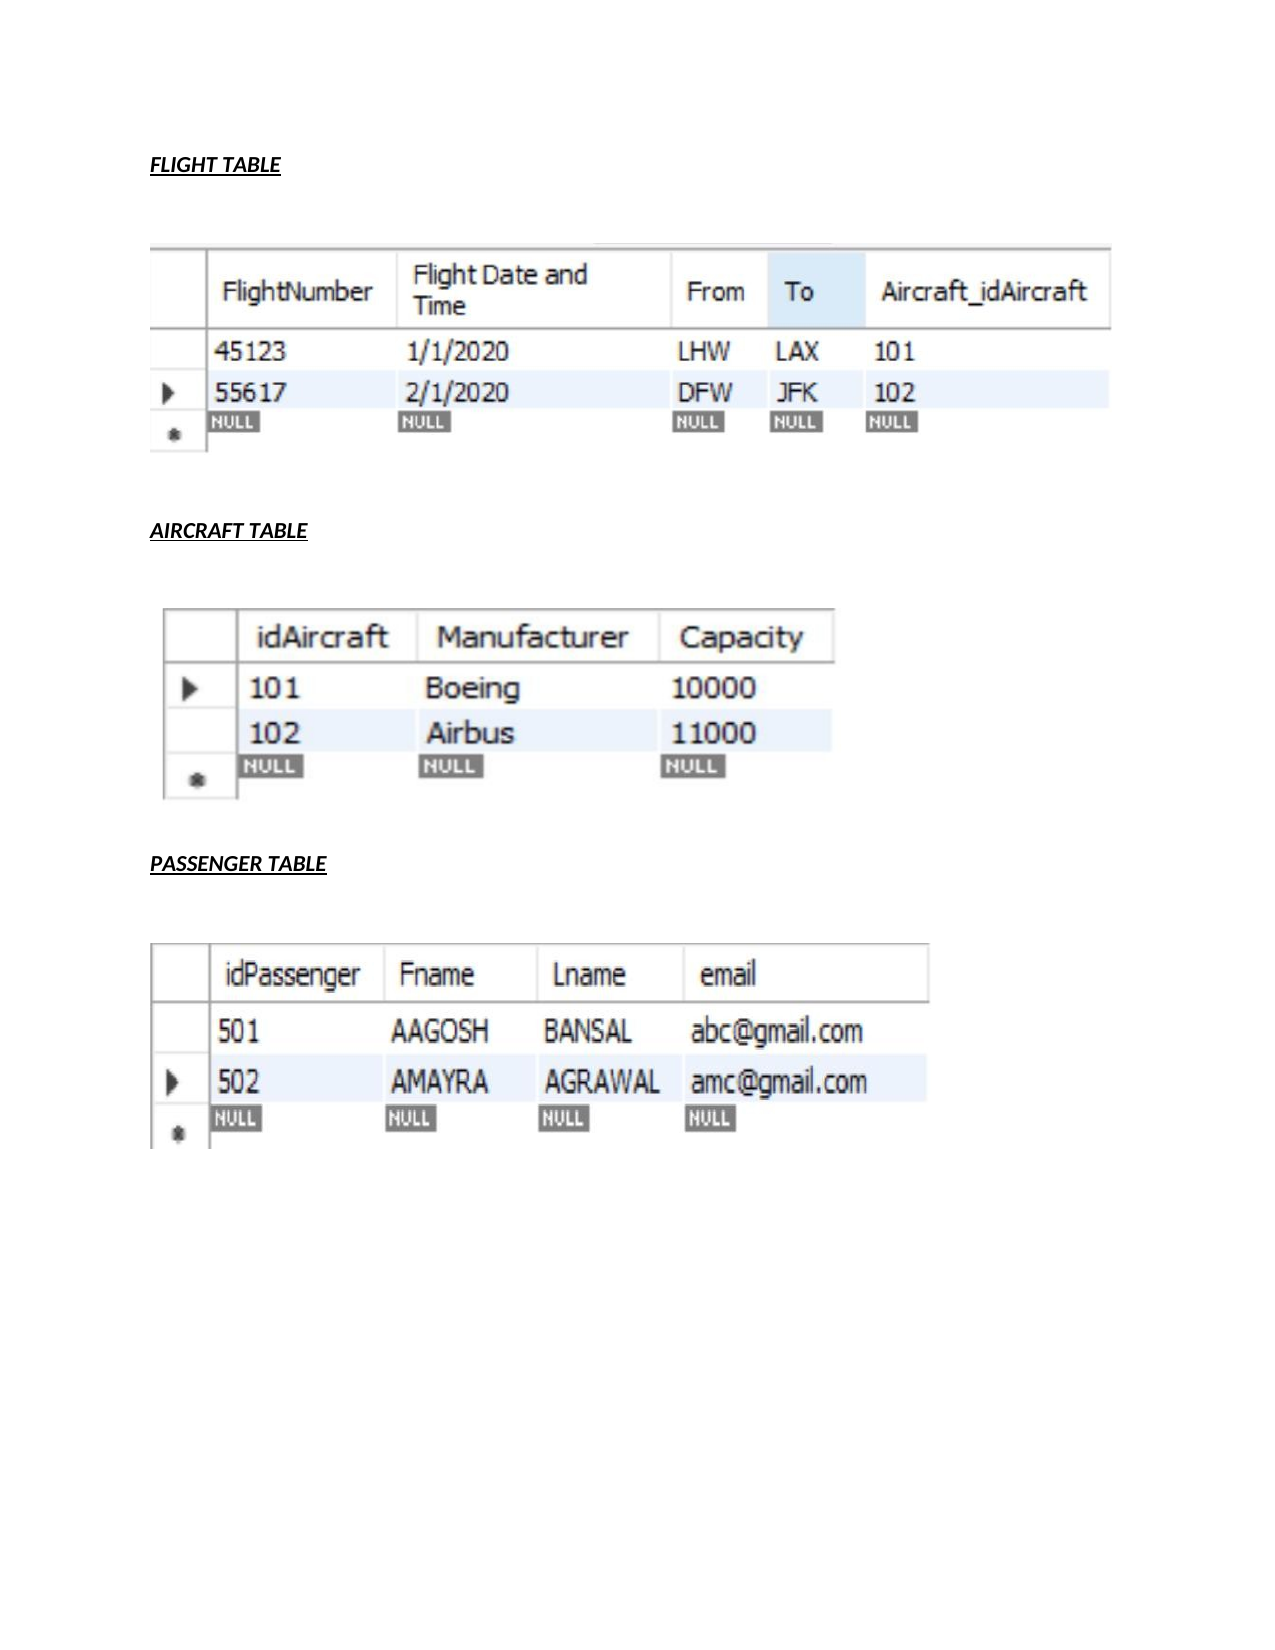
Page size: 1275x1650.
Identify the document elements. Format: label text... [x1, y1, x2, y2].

text AIRCRAFT TABLE [150, 516, 1242, 544]
text FLIGHT TABLE [150, 150, 1242, 178]
text PASSENGER TABLE [150, 849, 1242, 877]
picture [162, 608, 842, 805]
picture [150, 943, 932, 1149]
picture [150, 243, 1112, 455]
